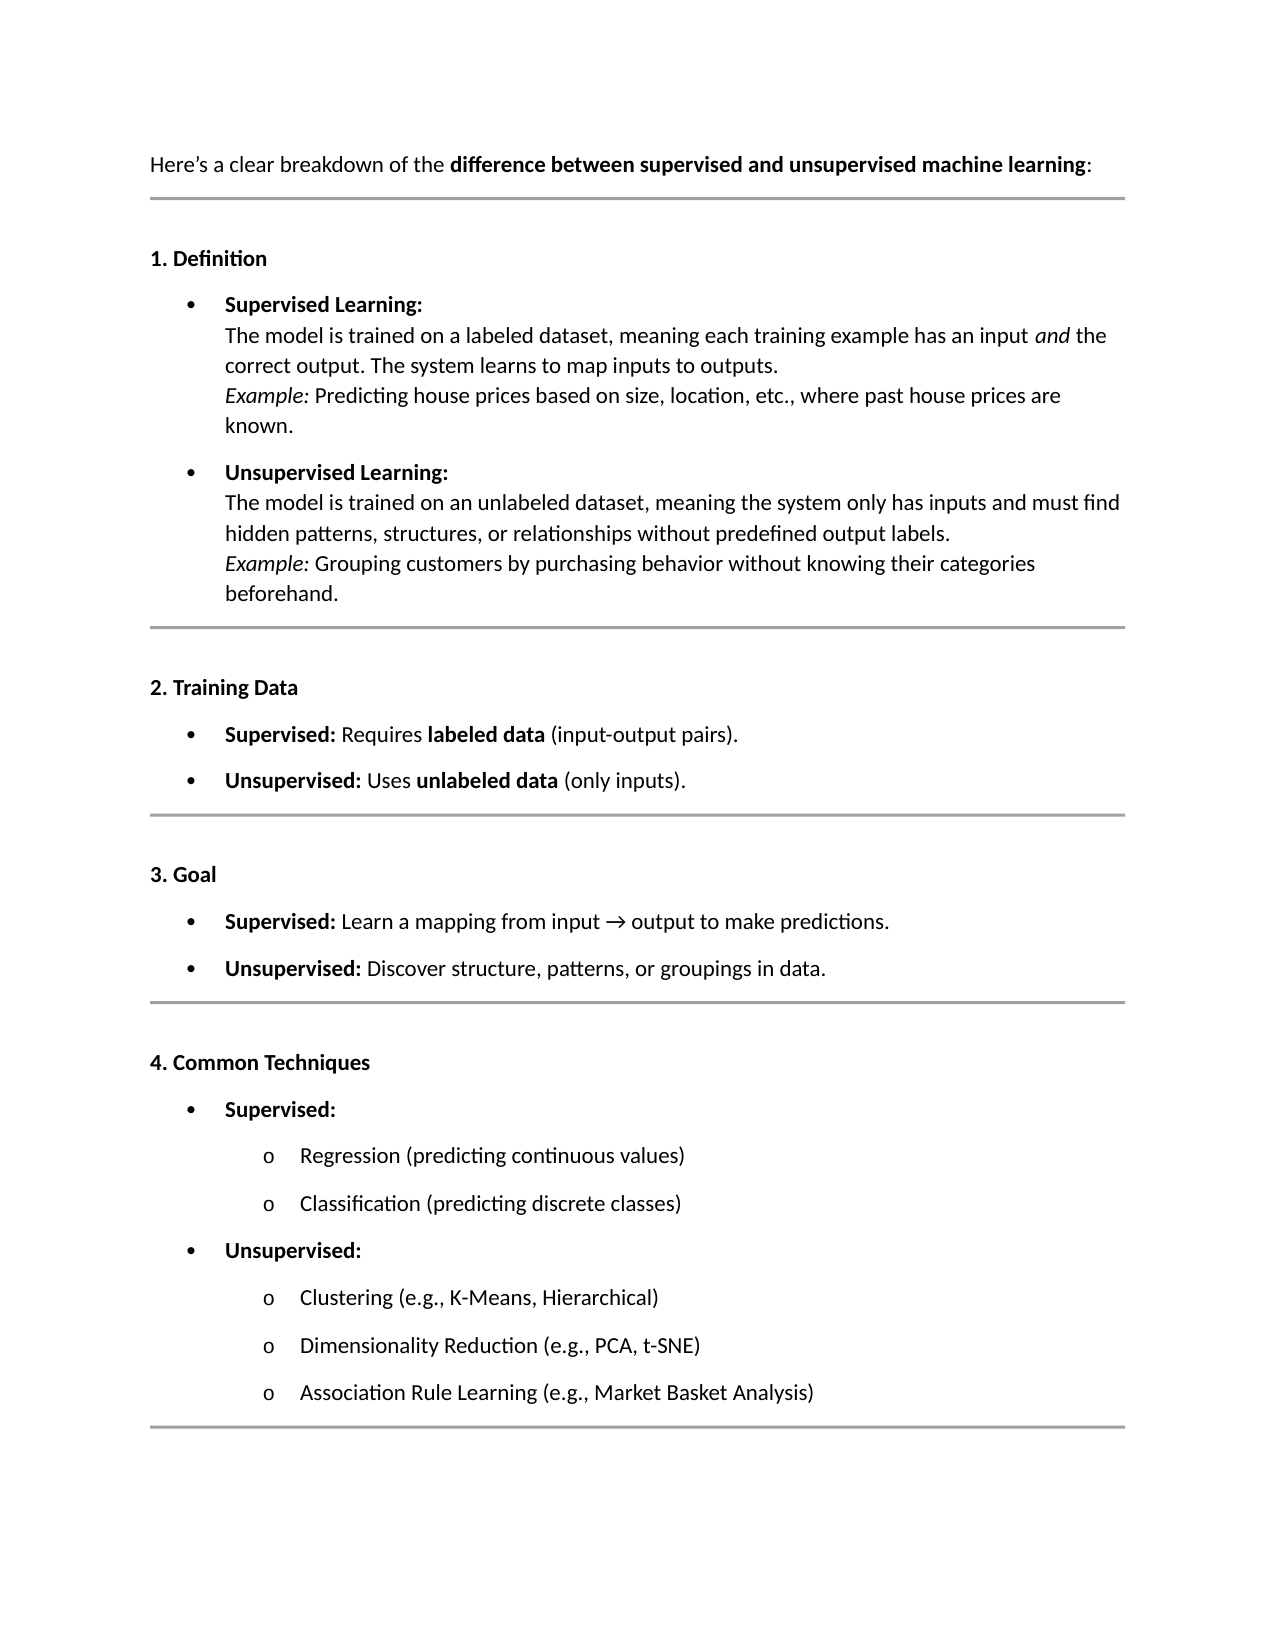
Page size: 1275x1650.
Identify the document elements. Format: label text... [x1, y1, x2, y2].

list Association Rule Learning (e.g., Market Basket Analysis) [262, 1378, 1125, 1407]
list Dimensionality Reduction (e.g., PCA, t-SNE) [262, 1331, 1125, 1359]
text 2. Training Data [150, 673, 1125, 701]
text 3. Goal [150, 860, 1125, 888]
text 1. Definition [150, 244, 1125, 272]
text 4. Common Techniques [150, 1048, 1125, 1076]
list Unsupervised: [187, 1236, 1125, 1264]
list Unsupervised: Uses unlabeled data (only inputs). [187, 767, 1125, 795]
list Clustering (e.g., K-Means, Hierarchical) [262, 1283, 1125, 1312]
text Here’s a clear breakdown of the difference between supervised and unsupervised machine learning: [150, 150, 1125, 178]
list Supervised: [187, 1095, 1125, 1123]
list Supervised: Requires labeled data (input-output pairs). [187, 720, 1125, 748]
list Supervised Learning: The model is trained on a labeled dataset, meaning each training example has an input and the correct output. The system learns to map inputs to outputs. Example: Predicting house prices based on size, location, etc., where past house prices are known. [187, 291, 1125, 439]
list Unsupervised: Discover structure, patterns, or groupings in data. [187, 954, 1125, 982]
list Classification (predicting discrete classes) [262, 1189, 1125, 1218]
list Supervised: Learn a mapping from input → output to make predictions. [187, 907, 1125, 935]
list Regression (predicting continuous values) [262, 1142, 1125, 1170]
list Unsupervised Learning: The model is trained on an unlabeled dataset, meaning the system only has inputs and must find hidden patterns, structures, or relationships without predefined output labels. Example: Grouping customers by purchasing behavior without knowing their categories beforehand. [187, 458, 1125, 607]
